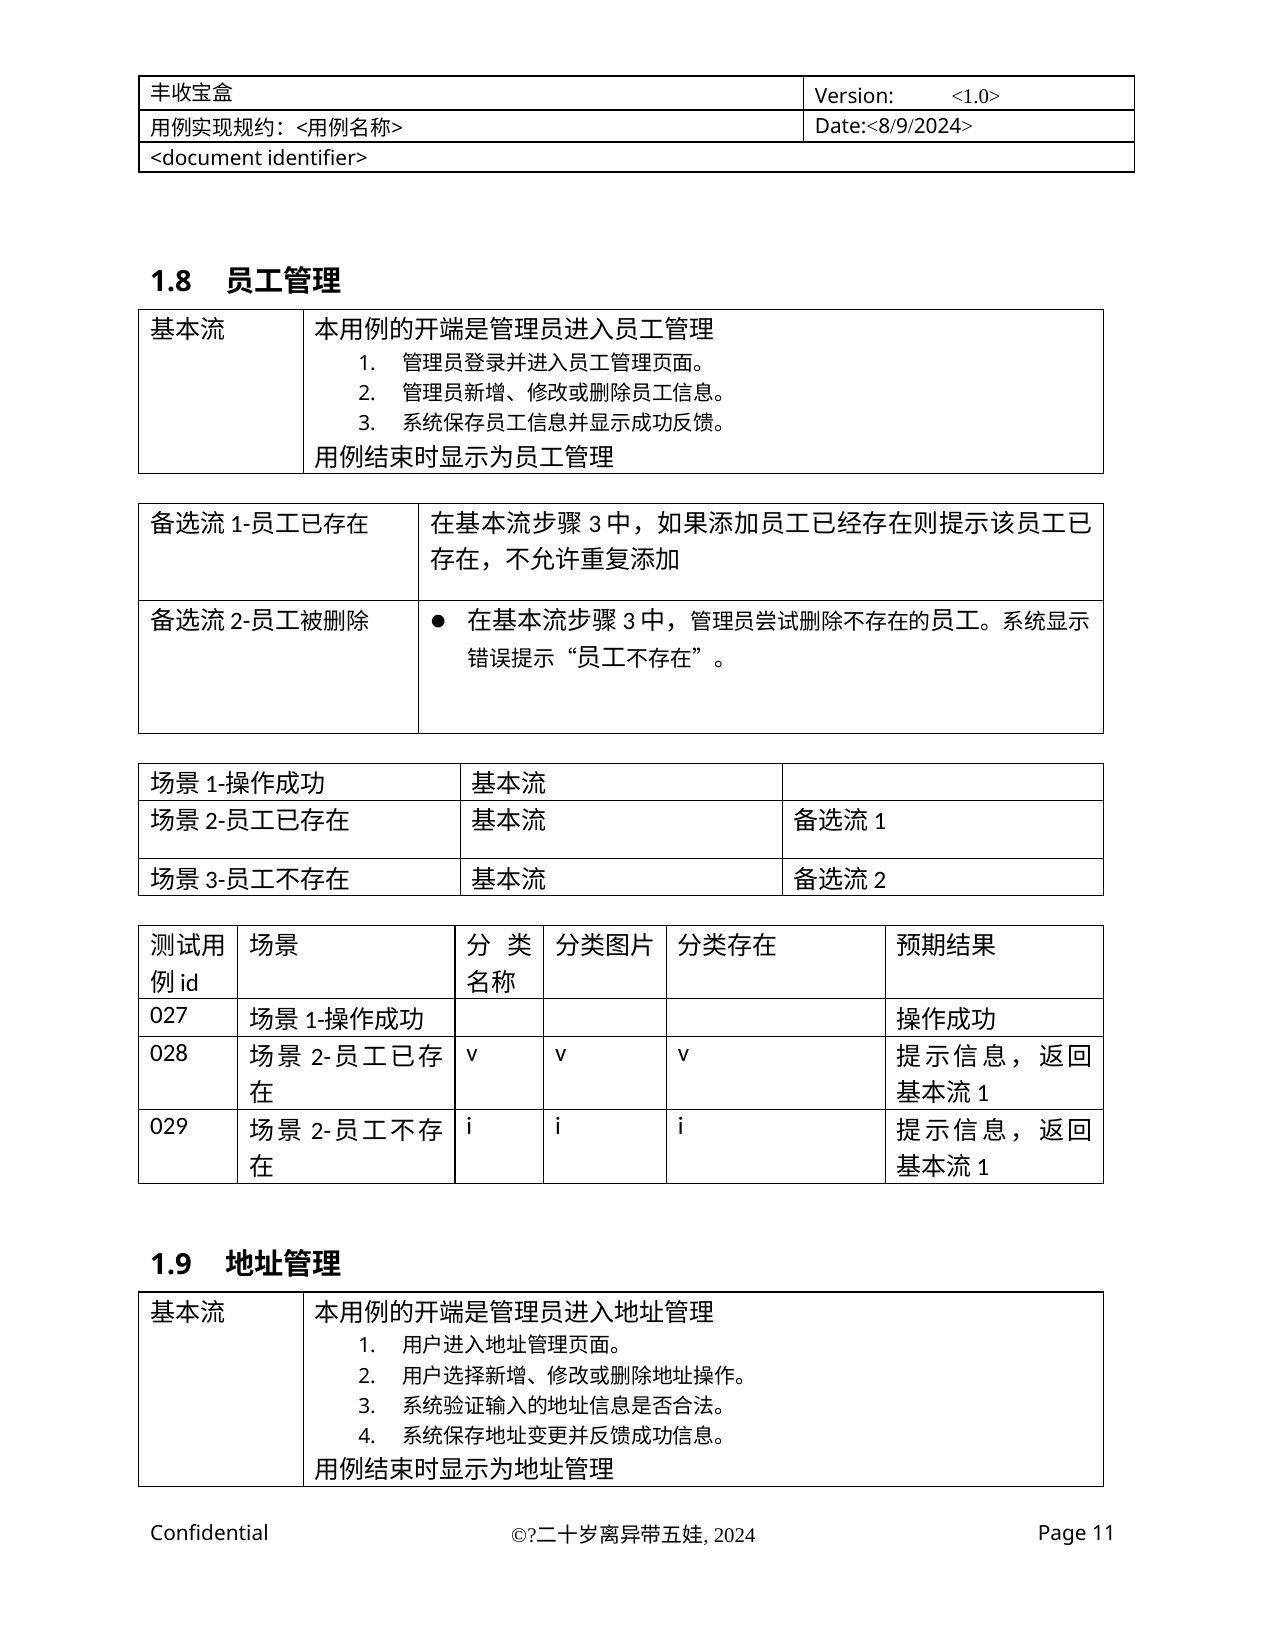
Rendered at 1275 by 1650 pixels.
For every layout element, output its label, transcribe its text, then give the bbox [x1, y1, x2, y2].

table_header 测试用例id [139, 926, 237, 998]
table_cell 基本流 [461, 859, 782, 895]
table_header 基本流 [139, 1293, 303, 1486]
text 员工管理 [150, 258, 1125, 300]
table_header 分类名称 [456, 926, 543, 998]
table_header [783, 764, 1103, 800]
text 地址管理 [150, 1241, 1125, 1283]
table_cell 提示信息，返回基本流1 [886, 1110, 1103, 1183]
table_header 场景1-操作成功 [139, 764, 460, 800]
table_cell 场景2-员工已存在 [238, 1037, 454, 1109]
table_cell 场景1-操作成功 [238, 999, 454, 1036]
table_cell 备选流2 [783, 859, 1103, 895]
table_cell v [544, 1037, 666, 1109]
table_cell 提示信息，返回基本流1 [886, 1037, 1103, 1109]
table_header 在基本流步骤3中，如果添加员工已经存在则提示该员工已存在，不允许重复添加 [419, 504, 1103, 600]
table_header 本用例的开端是管理员进入员工管理 管理员登录并进入员工管理页面。 管理员新增、修改或删除员工信息。 系统保存员工信息并显示成功反馈。 用例结束时显示为员工管理 [304, 310, 1103, 473]
table_cell 基本流 [461, 801, 782, 858]
table_cell 操作成功 [886, 999, 1103, 1036]
table_cell 027 [139, 999, 237, 1036]
table_cell 028 [139, 1037, 237, 1109]
table_cell 场景2-员工不存在 [238, 1110, 454, 1183]
table_header 基本流 [139, 310, 303, 473]
table_header 基本流 [461, 764, 782, 800]
table_cell [544, 999, 666, 1036]
table_cell 场景2-员工已存在 [139, 801, 460, 858]
table_cell 029 [139, 1110, 237, 1183]
table_header 场景 [238, 926, 454, 998]
table_cell 场景3-员工不存在 [139, 859, 460, 895]
table_cell 在基本流步骤3中，管理员尝试删除不存在的员工。系统显示错误提示“员工不存在”。 [419, 601, 1103, 733]
table_cell [667, 999, 885, 1036]
table_header 备选流1-员工已存在 [139, 504, 418, 600]
table_cell i [544, 1110, 666, 1183]
table_cell i [456, 1110, 543, 1183]
table_cell i [667, 1110, 885, 1183]
table_header 分类图片 [544, 926, 666, 998]
table_cell 备选流1 [783, 801, 1103, 858]
table_header 分类存在 [667, 926, 885, 998]
table_header 预期结果 [886, 926, 1103, 998]
table_cell v [456, 1037, 543, 1109]
table_header 本用例的开端是管理员进入地址管理 用户进入地址管理页面。 用户选择新增、修改或删除地址操作。 系统验证输入的地址信息是否合法。 系统保存地址变更并反馈成功信息。 用例结束时显示为地址管理 [304, 1293, 1103, 1486]
table_cell 备选流2-员工被删除 [139, 601, 418, 733]
table_cell v [667, 1037, 885, 1109]
table_cell [456, 999, 543, 1036]
